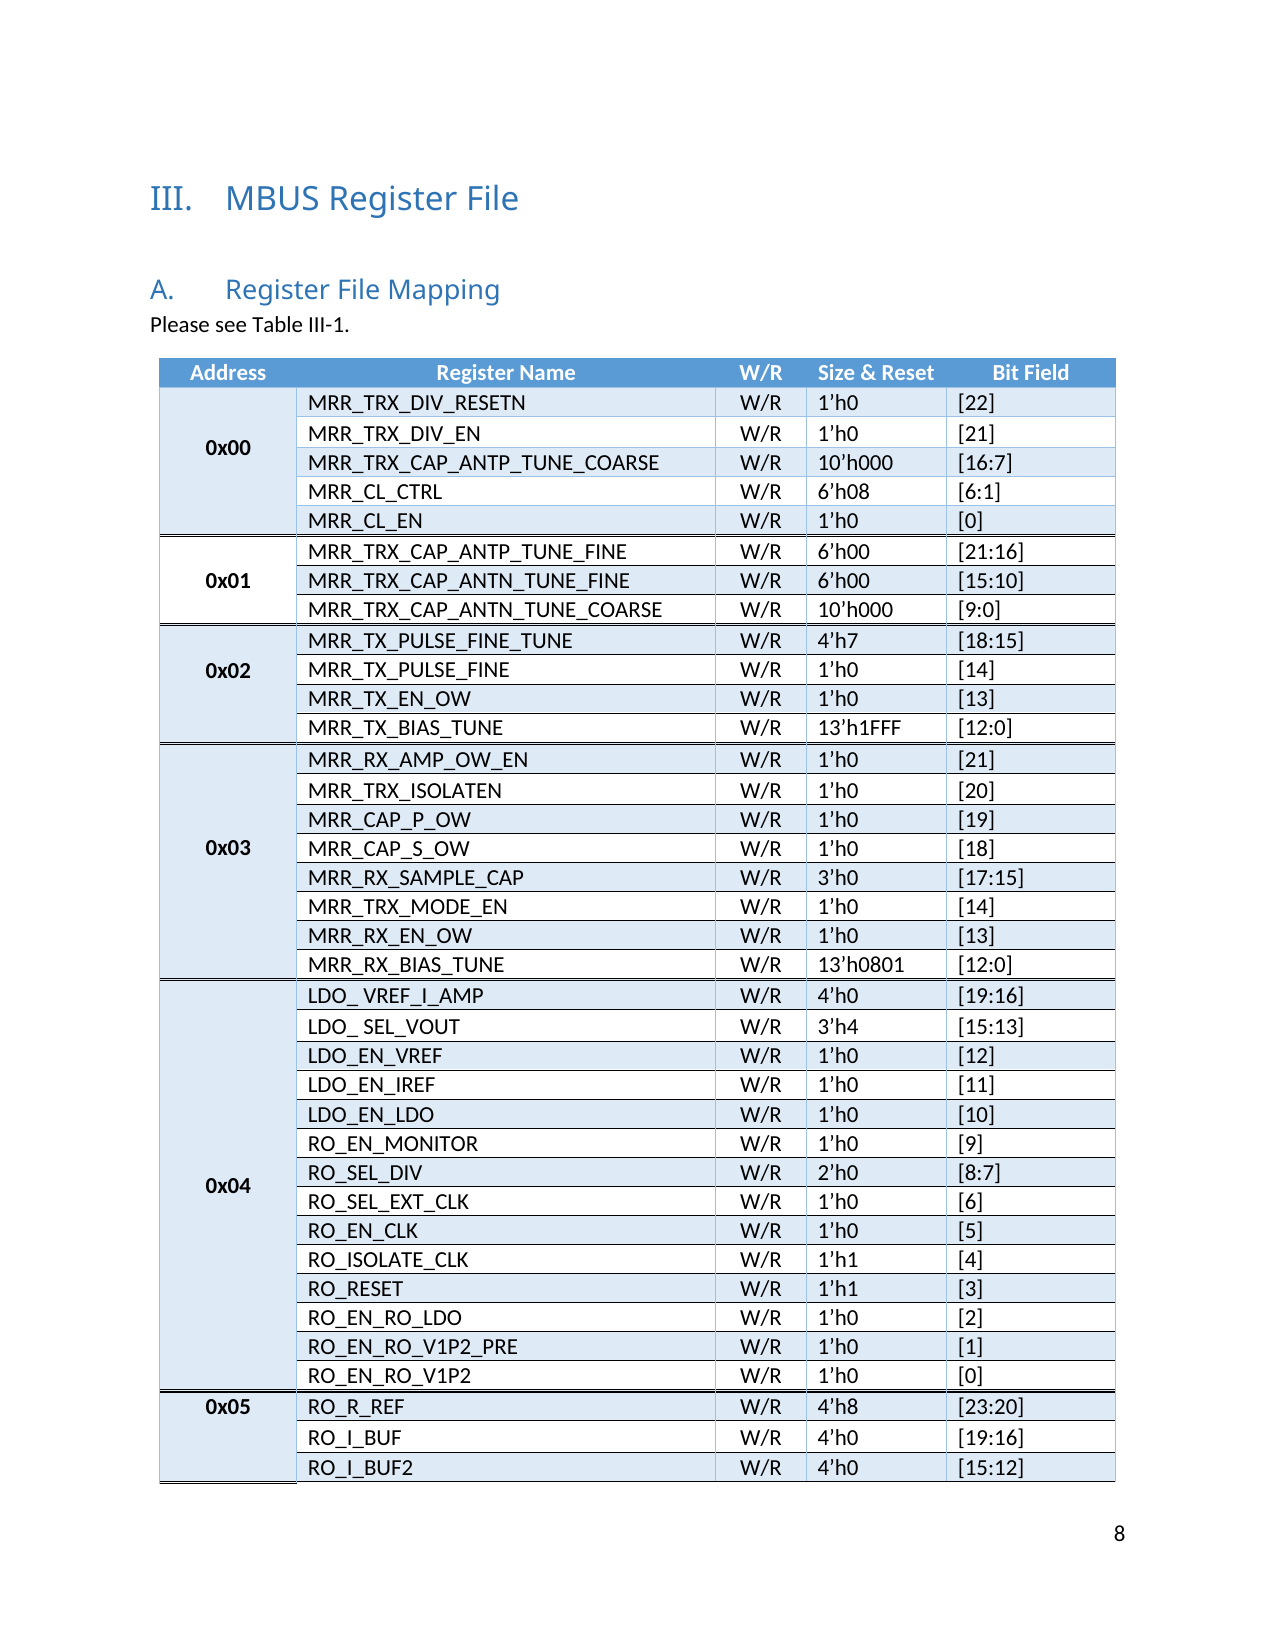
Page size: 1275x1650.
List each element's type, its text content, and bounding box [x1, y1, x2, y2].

table_cell W/R [716, 537, 806, 565]
table_cell 1’h0 [807, 655, 946, 683]
table_cell W/R [716, 921, 806, 949]
table_cell 4’h0 [807, 1421, 946, 1452]
table_cell W/R [716, 1071, 806, 1099]
table_cell [12] [947, 1042, 1115, 1069]
table_cell W/R [716, 595, 806, 623]
table_cell LDO_EN_IREF [297, 1071, 715, 1099]
table_cell 0x03 [160, 745, 296, 978]
table_cell RO_EN_RO_V1P2 [297, 1361, 715, 1389]
table_cell 1’h0 [807, 506, 946, 534]
table_cell W/R [716, 863, 806, 891]
table_cell W/R [716, 477, 806, 505]
table_cell [14] [947, 892, 1115, 920]
table_cell W/R [716, 417, 806, 447]
table_cell W/R [716, 774, 806, 804]
table_cell W/R [716, 745, 806, 773]
table_cell [11] [947, 1071, 1115, 1099]
table_cell [9:0] [947, 595, 1115, 623]
table_cell W/R [716, 714, 806, 742]
table_cell [1] [947, 1332, 1115, 1360]
table_cell MRR_RX_EN_OW [297, 921, 715, 949]
table_cell [5] [947, 1216, 1115, 1244]
table_cell MRR_TRX_CAP_ANTP_TUNE_COARSE [297, 448, 715, 476]
table_cell MRR_TRX_DIV_EN [297, 417, 715, 447]
table_cell MRR_CL_CTRL [297, 477, 715, 505]
table_cell [3] [947, 1274, 1115, 1302]
table_cell 4’h0 [807, 981, 946, 1009]
table_cell RO_EN_CLK [297, 1216, 715, 1244]
table_cell RO_I_BUF2 [297, 1453, 715, 1481]
table_cell 1’h0 [807, 417, 946, 447]
table_cell 1’h1 [807, 1274, 946, 1302]
table_cell [23:20] [947, 1393, 1115, 1420]
table_cell [19:16] [947, 1421, 1115, 1452]
table_cell 1’h0 [807, 1303, 946, 1331]
table_cell [2] [947, 1303, 1115, 1331]
table_cell [20] [947, 774, 1115, 804]
table_header Register Name [297, 359, 715, 387]
table_cell W/R [716, 892, 806, 920]
table_cell [0] [947, 506, 1115, 534]
table_cell MRR_TRX_CAP_ANTN_TUNE_COARSE [297, 595, 715, 623]
table_cell W/R [716, 1393, 806, 1420]
table_cell 1’h0 [807, 1332, 946, 1360]
table_cell 4’h8 [807, 1393, 946, 1420]
table_cell W/R [716, 1042, 806, 1069]
table_cell MRR_CAP_S_OW [297, 834, 715, 862]
table_cell [13] [947, 921, 1115, 949]
table_cell 3’h0 [807, 863, 946, 891]
table_cell 0x04 [160, 981, 296, 1389]
table_header Address [160, 359, 296, 387]
table_cell MRR_TRX_CAP_ANTP_TUNE_FINE [297, 537, 715, 565]
table_cell MRR_RX_SAMPLE_CAP [297, 863, 715, 891]
table_cell 1’h0 [807, 1216, 946, 1244]
table_cell MRR_TRX_DIV_RESETN [297, 388, 715, 416]
table_cell [15:13] [947, 1010, 1115, 1041]
table_cell [21:16] [947, 537, 1115, 565]
table_header Bit Field [947, 359, 1115, 387]
table_cell W/R [716, 1216, 806, 1244]
table_cell 1’h0 [807, 1129, 946, 1157]
table_cell MRR_TRX_CAP_ANTN_TUNE_FINE [297, 566, 715, 594]
table_cell LDO_EN_VREF [297, 1042, 715, 1069]
table_cell [6:1] [947, 477, 1115, 505]
table_cell 1’h0 [807, 1187, 946, 1215]
table_header Size & Reset [807, 359, 946, 387]
table_cell MRR_TRX_MODE_EN [297, 892, 715, 920]
table_cell MRR_TX_EN_OW [297, 685, 715, 712]
table_cell W/R [716, 1453, 806, 1481]
table_cell [9] [947, 1129, 1115, 1157]
table_cell 2’h0 [807, 1158, 946, 1186]
table_cell 6’h00 [807, 537, 946, 565]
table_cell 13’h0801 [807, 950, 946, 978]
table_cell MRR_CL_EN [297, 506, 715, 534]
table_cell [18:15] [947, 626, 1115, 654]
table_cell 1’h0 [807, 1042, 946, 1069]
table_cell RO_EN_RO_V1P2_PRE [297, 1332, 715, 1360]
table_cell MRR_TX_PULSE_FINE [297, 655, 715, 683]
table_cell [21] [947, 745, 1115, 773]
table_cell [19] [947, 805, 1115, 833]
table_cell 0x01 [160, 537, 296, 623]
table_cell [6] [947, 1187, 1115, 1215]
table_cell [0] [947, 1361, 1115, 1389]
table_cell [14] [947, 655, 1115, 683]
table_cell 10’h000 [807, 448, 946, 476]
table_cell 1’h0 [807, 921, 946, 949]
table_cell [12:0] [947, 714, 1115, 742]
table_cell 6’h08 [807, 477, 946, 505]
table_cell MRR_CAP_P_OW [297, 805, 715, 833]
table_cell 4’h0 [807, 1453, 946, 1481]
table_cell 4’h7 [807, 626, 946, 654]
table_cell W/R [716, 981, 806, 1009]
table_cell [12:0] [947, 950, 1115, 978]
table_cell W/R [716, 1100, 806, 1128]
table_cell W/R [716, 1187, 806, 1215]
table_cell 1’h0 [807, 1361, 946, 1389]
table_cell W/R [716, 626, 806, 654]
table_cell W/R [716, 685, 806, 712]
table_cell 0x00 [160, 388, 296, 534]
subtitle MBUS Register File [150, 175, 1125, 220]
table_cell 1’h0 [807, 685, 946, 712]
table_cell MRR_TX_BIAS_TUNE [297, 714, 715, 742]
table_cell [22] [947, 388, 1115, 416]
table_cell RO_SEL_EXT_CLK [297, 1187, 715, 1215]
table_cell 0x02 [160, 626, 296, 742]
table_cell RO_R_REF [297, 1393, 715, 1420]
table_cell [19:16] [947, 981, 1115, 1009]
table_cell W/R [716, 1274, 806, 1302]
table_cell W/R [716, 566, 806, 594]
table_cell 3’h4 [807, 1010, 946, 1041]
table_cell MRR_RX_AMP_OW_EN [297, 745, 715, 773]
table_cell 10’h000 [807, 595, 946, 623]
table_cell RO_ISOLATE_CLK [297, 1245, 715, 1273]
table_cell [15:12] [947, 1453, 1115, 1481]
table_cell W/R [716, 1361, 806, 1389]
table_cell [18] [947, 834, 1115, 862]
table_cell MRR_TRX_ISOLATEN [297, 774, 715, 804]
table_cell LDO_ SEL_VOUT [297, 1010, 715, 1041]
table_cell MRR_RX_BIAS_TUNE [297, 950, 715, 978]
table_cell RO_EN_RO_LDO [297, 1303, 715, 1331]
table_cell [4] [947, 1245, 1115, 1273]
table_cell [8:7] [947, 1158, 1115, 1186]
table_cell 6’h00 [807, 566, 946, 594]
table_cell [21] [947, 417, 1115, 447]
table_cell 1’h0 [807, 1100, 946, 1128]
table_cell 1’h0 [807, 745, 946, 773]
table_cell RO_RESET [297, 1274, 715, 1302]
table_cell [17:15] [947, 863, 1115, 891]
table_cell 1’h0 [807, 388, 946, 416]
table_cell W/R [716, 834, 806, 862]
table_cell 1’h0 [807, 1071, 946, 1099]
table_cell 1’h0 [807, 892, 946, 920]
table_cell W/R [716, 950, 806, 978]
table_cell 1’h1 [807, 1245, 946, 1273]
table_cell 13’h1FFF [807, 714, 946, 742]
table_cell RO_SEL_DIV [297, 1158, 715, 1186]
table_cell LDO_ VREF_I_AMP [297, 981, 715, 1009]
table_cell RO_I_BUF [297, 1421, 715, 1452]
subtitle Register File Mapping [150, 271, 1125, 308]
table_cell [15:10] [947, 566, 1115, 594]
table_cell [10] [947, 1100, 1115, 1128]
table_cell W/R [716, 1421, 806, 1452]
table_cell 1’h0 [807, 834, 946, 862]
table_cell 1’h0 [807, 805, 946, 833]
table_cell W/R [716, 448, 806, 476]
text Please see Table III-1. [150, 311, 1125, 339]
table_cell LDO_EN_LDO [297, 1100, 715, 1128]
table_cell RO_EN_MONITOR [297, 1129, 715, 1157]
table_cell W/R [716, 1332, 806, 1360]
table_cell W/R [716, 1010, 806, 1041]
table_cell W/R [716, 655, 806, 683]
table_cell W/R [716, 1245, 806, 1273]
table_cell [13] [947, 685, 1115, 712]
table_cell MRR_TX_PULSE_FINE_TUNE [297, 626, 715, 654]
table_cell W/R [716, 506, 806, 534]
table_cell W/R [716, 1158, 806, 1186]
table_cell W/R [716, 805, 806, 833]
table_cell 1’h0 [807, 774, 946, 804]
table_cell W/R [716, 388, 806, 416]
table_cell 0x05 [160, 1393, 296, 1481]
table_cell [16:7] [947, 448, 1115, 476]
table_cell W/R [716, 1303, 806, 1331]
table_cell W/R [716, 1129, 806, 1157]
table_header W/R [716, 359, 806, 387]
